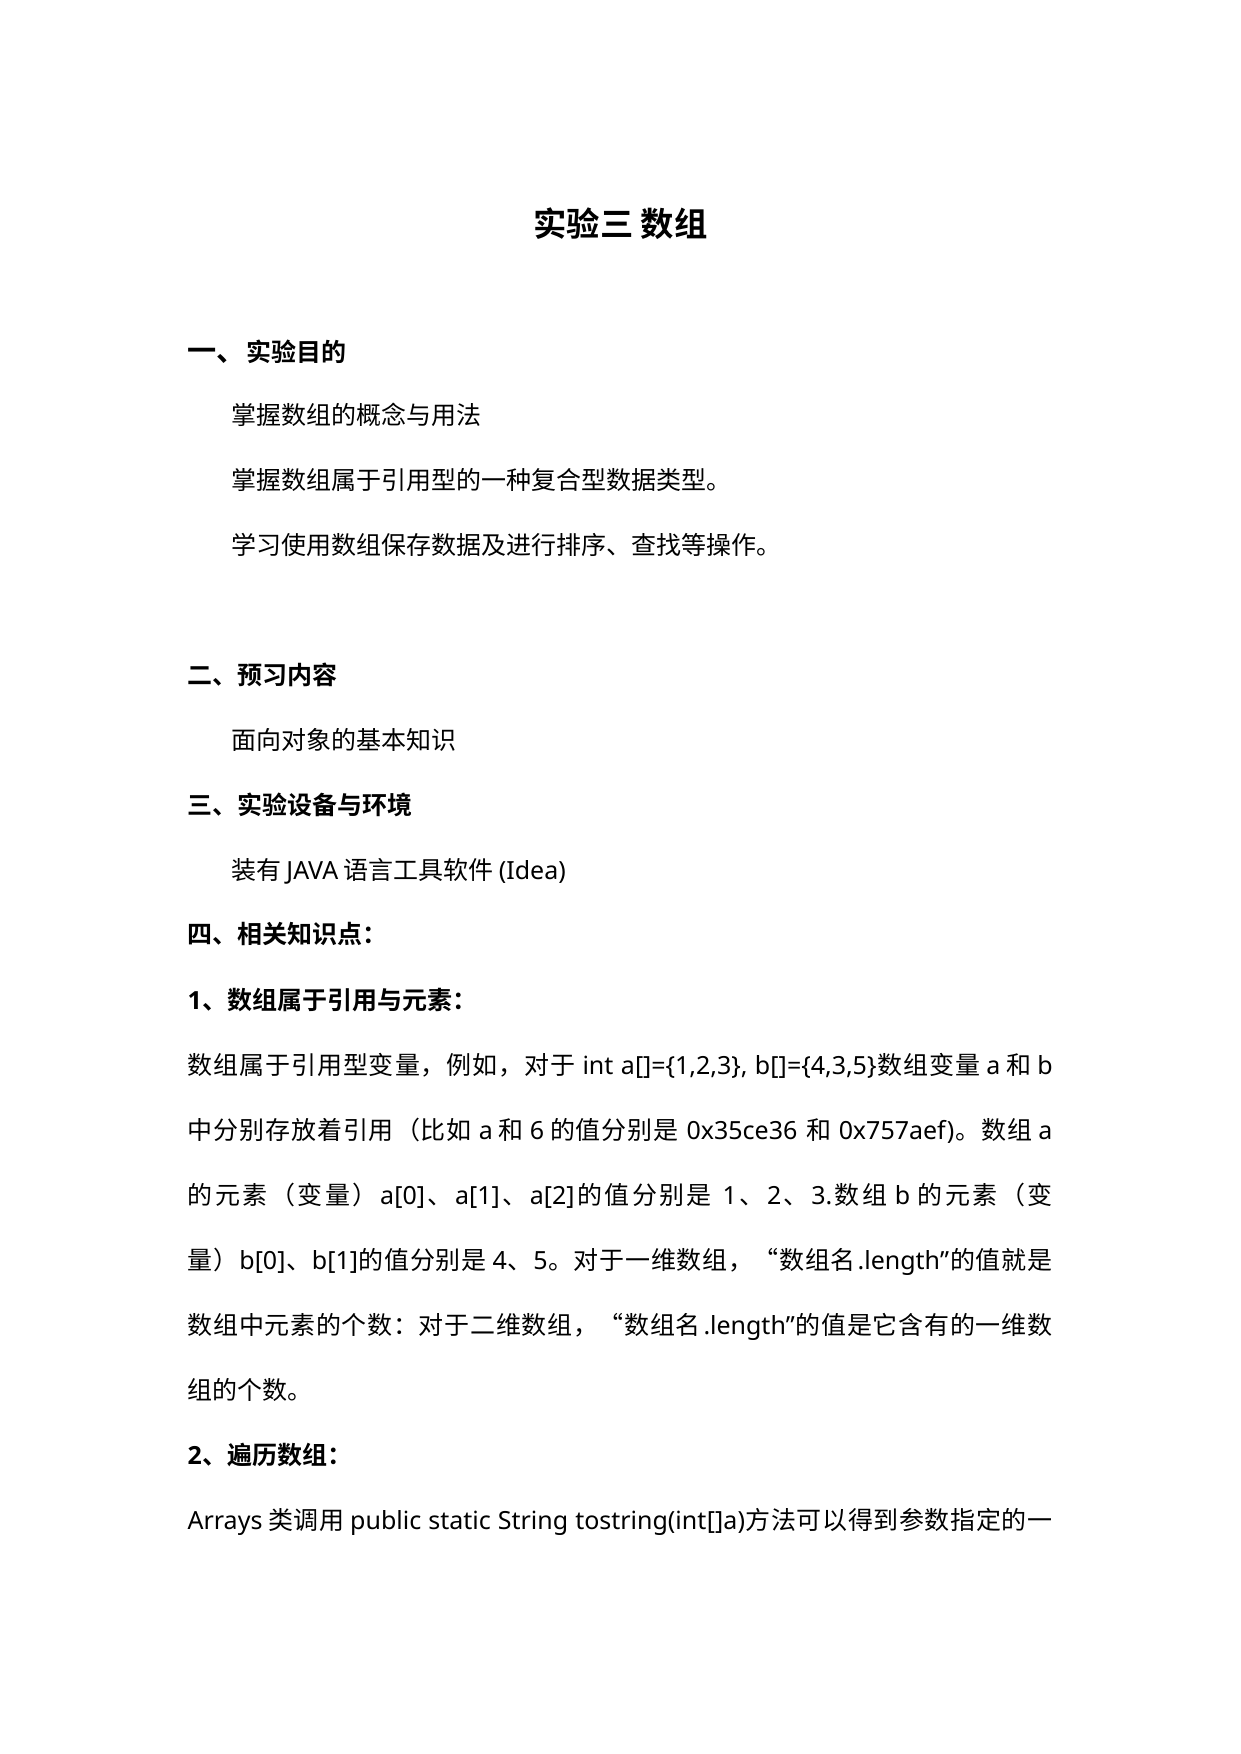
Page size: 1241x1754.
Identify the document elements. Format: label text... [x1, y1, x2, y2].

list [187, 1486, 1053, 1551]
list 一、实验目的 [187, 316, 1053, 381]
text 二、预习内容 [187, 641, 1053, 706]
text 面向对象的基本知识 [187, 706, 1053, 771]
text 掌握数组的概念与用法 [187, 381, 1053, 446]
list 2、遍历数组： [187, 1421, 1053, 1486]
text 掌握数组属于引用型的一种复合型数据类型。 [187, 446, 1053, 511]
list 数组属于引用型变量，例如，对于int a[]={1,2,3}, b[]={4,3,5}数组变量a和b中分别存放着引用（比如a和6的值分别是 0x35ce36 和 0x757aef)。数组a的元素（变量）a[0]、a[1]、a[2]的值分别是 1、2、3.数组b的元素（变量）b[0]、b[1]的值分别是4、5。对于一维数组，“数组名.length”的值就是数组中元素的个数：对于二维数组，“数组名.length”的值是它含有的一维数组的个数。 [187, 1031, 1053, 1421]
text 装有JAVA语言工具软件 (Idea) [187, 836, 1053, 901]
text 学习使用数组保存数据及进行排序、查找等操作。 [187, 511, 1053, 576]
list 1、数组属于引用与元素： [187, 966, 1053, 1031]
text 四、相关知识点： [187, 901, 1053, 966]
text 三、实验设备与环境 [187, 771, 1053, 836]
subtitle 实验三 数组 [187, 189, 1053, 254]
